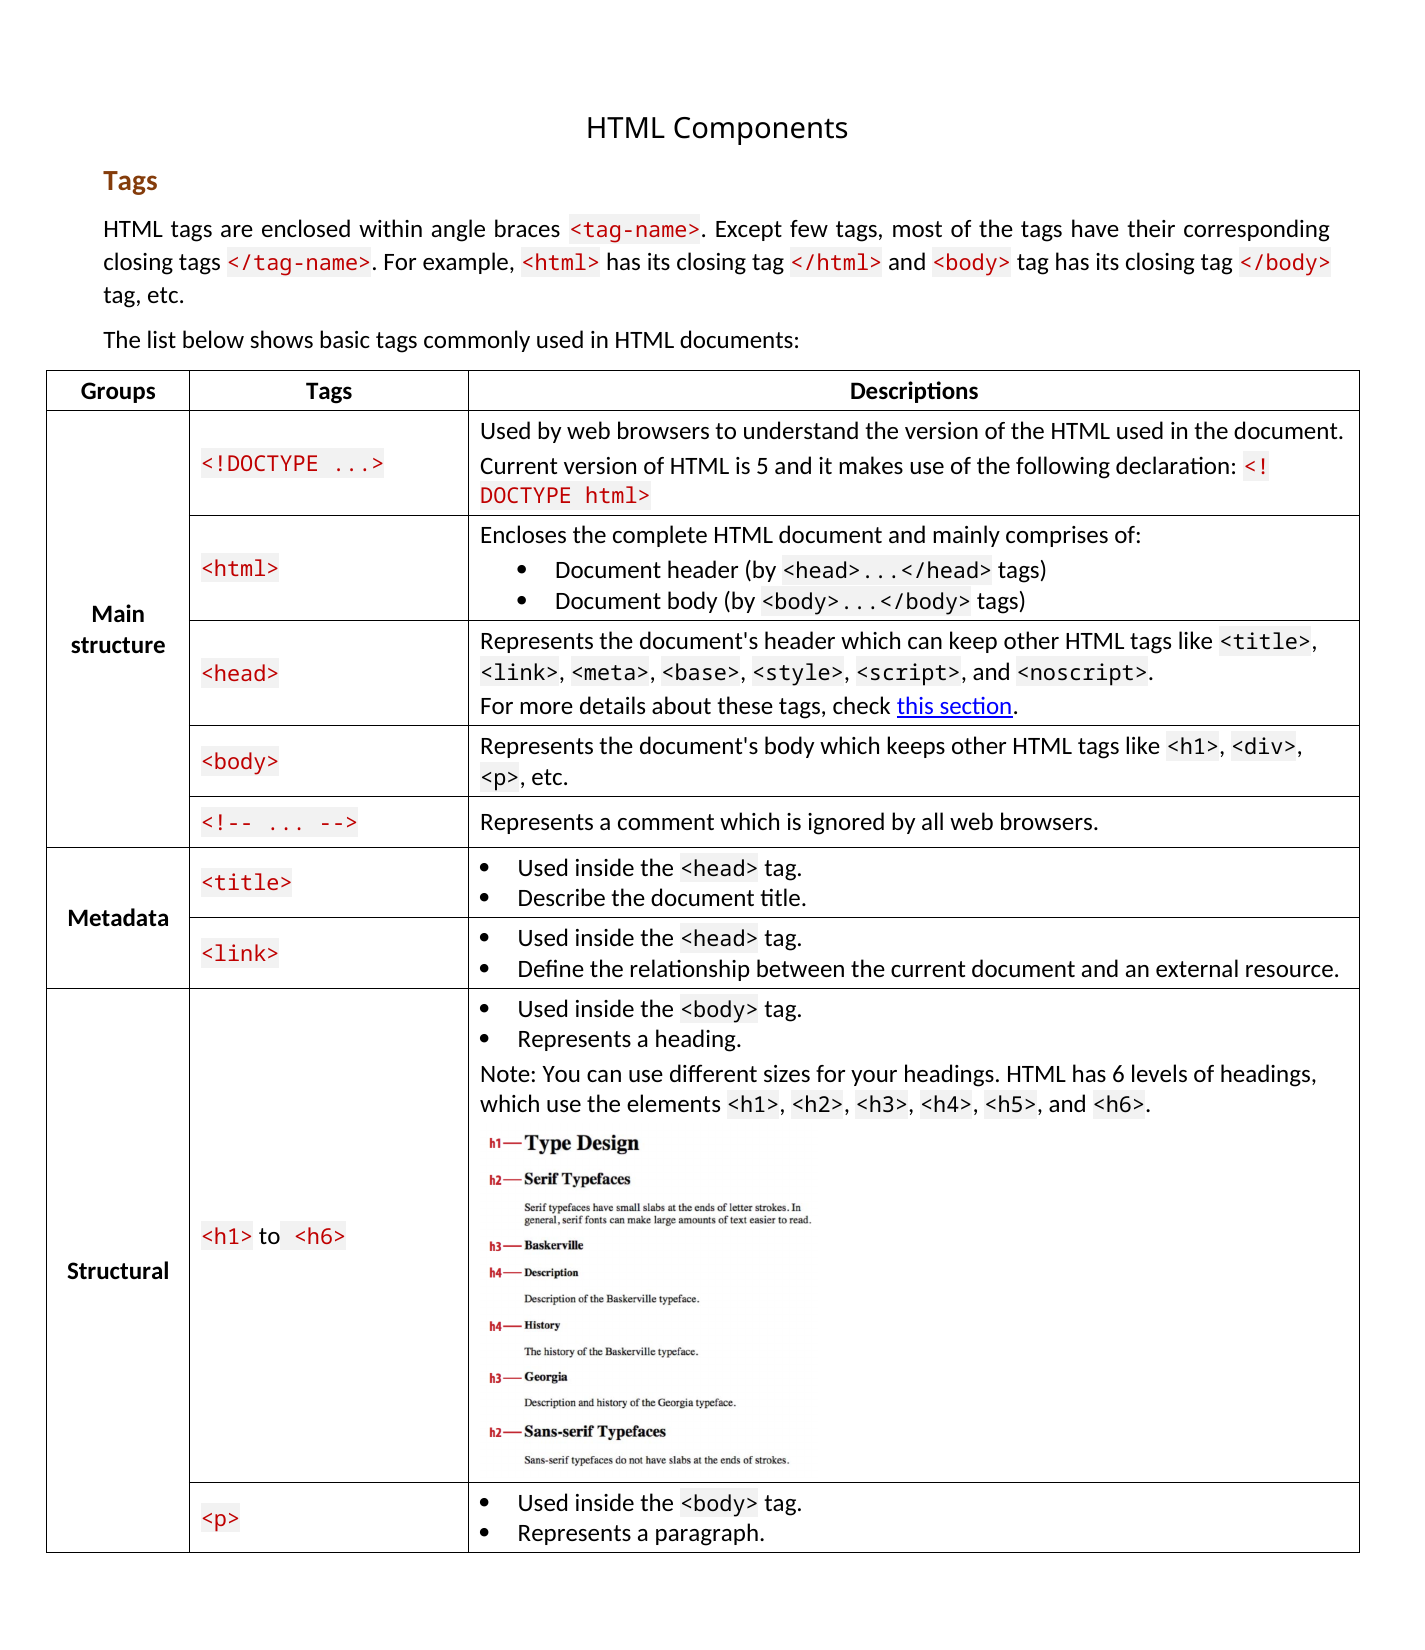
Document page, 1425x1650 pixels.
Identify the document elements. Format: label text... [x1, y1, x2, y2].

table_cell Structural [47, 989, 189, 1552]
table_header Groups [47, 371, 189, 410]
table_cell <head> [190, 621, 468, 725]
table_cell <title> [190, 848, 468, 917]
subtitle Tags [103, 162, 1331, 198]
table_header Tags [190, 371, 468, 410]
table_cell Represents the document's body which keeps other HTML tags like <h1>, <div>, <p>, etc. [469, 726, 1359, 796]
table_cell Encloses the complete HTML document and mainly comprises of: Document header (by <head>...</head> tags) Document body (by <body>...</body> tags) [469, 516, 1359, 620]
text HTML tags are enclosed within angle braces <tag-name>. Except few tags, most of the tags have their corresponding closing tags </tag-name>. For example, <html> has its closing tag </html> and <body> tag has its closing tag </body> tag, etc. [103, 213, 1331, 310]
table_cell <!DOCTYPE ...> [190, 411, 468, 514]
table_header Descriptions [469, 371, 1359, 410]
table_cell Used inside the <body> tag. Represents a heading. Note: You can use different sizes for your headings. HTML has 6 levels of headings, which use the elements <h1>, <h2>, <h3>, <h4>, <h5>, and <h6>. [469, 989, 1359, 1482]
table_cell Used inside the <body> tag. Represents a paragraph. [469, 1483, 1359, 1552]
table_cell Main structure [47, 411, 189, 847]
table_cell Used by web browsers to understand the version of the HTML used in the document. Current version of HTML is 5 and it makes use of the following declaration: <!DOCTYPE html> [469, 411, 1359, 514]
table_cell Used inside the <head> tag. Describe the document title. [469, 848, 1359, 917]
picture [480, 1123, 819, 1478]
subtitle HTML Components [103, 107, 1331, 147]
table_cell Represents a comment which is ignored by all web browsers. [469, 797, 1359, 847]
text The list below shows basic tags commonly used in HTML documents: [103, 325, 1331, 355]
table_cell Metadata [47, 848, 189, 988]
table_cell <!-- ... --> [190, 797, 468, 847]
table_cell <body> [190, 726, 468, 796]
table_cell <h1> to <h6> [190, 989, 468, 1482]
table_cell Used inside the <head> tag. Define the relationship between the current document and an external resource. [469, 918, 1359, 988]
table_cell <p> [190, 1483, 468, 1552]
table_cell <link> [190, 918, 468, 988]
table_cell Represents the document's header which can keep other HTML tags like <title>, <link>, <meta>, <base>, <style>, <script>, and <noscript>. For more details about these tags, check this section. [469, 621, 1359, 725]
table_cell <html> [190, 516, 468, 620]
